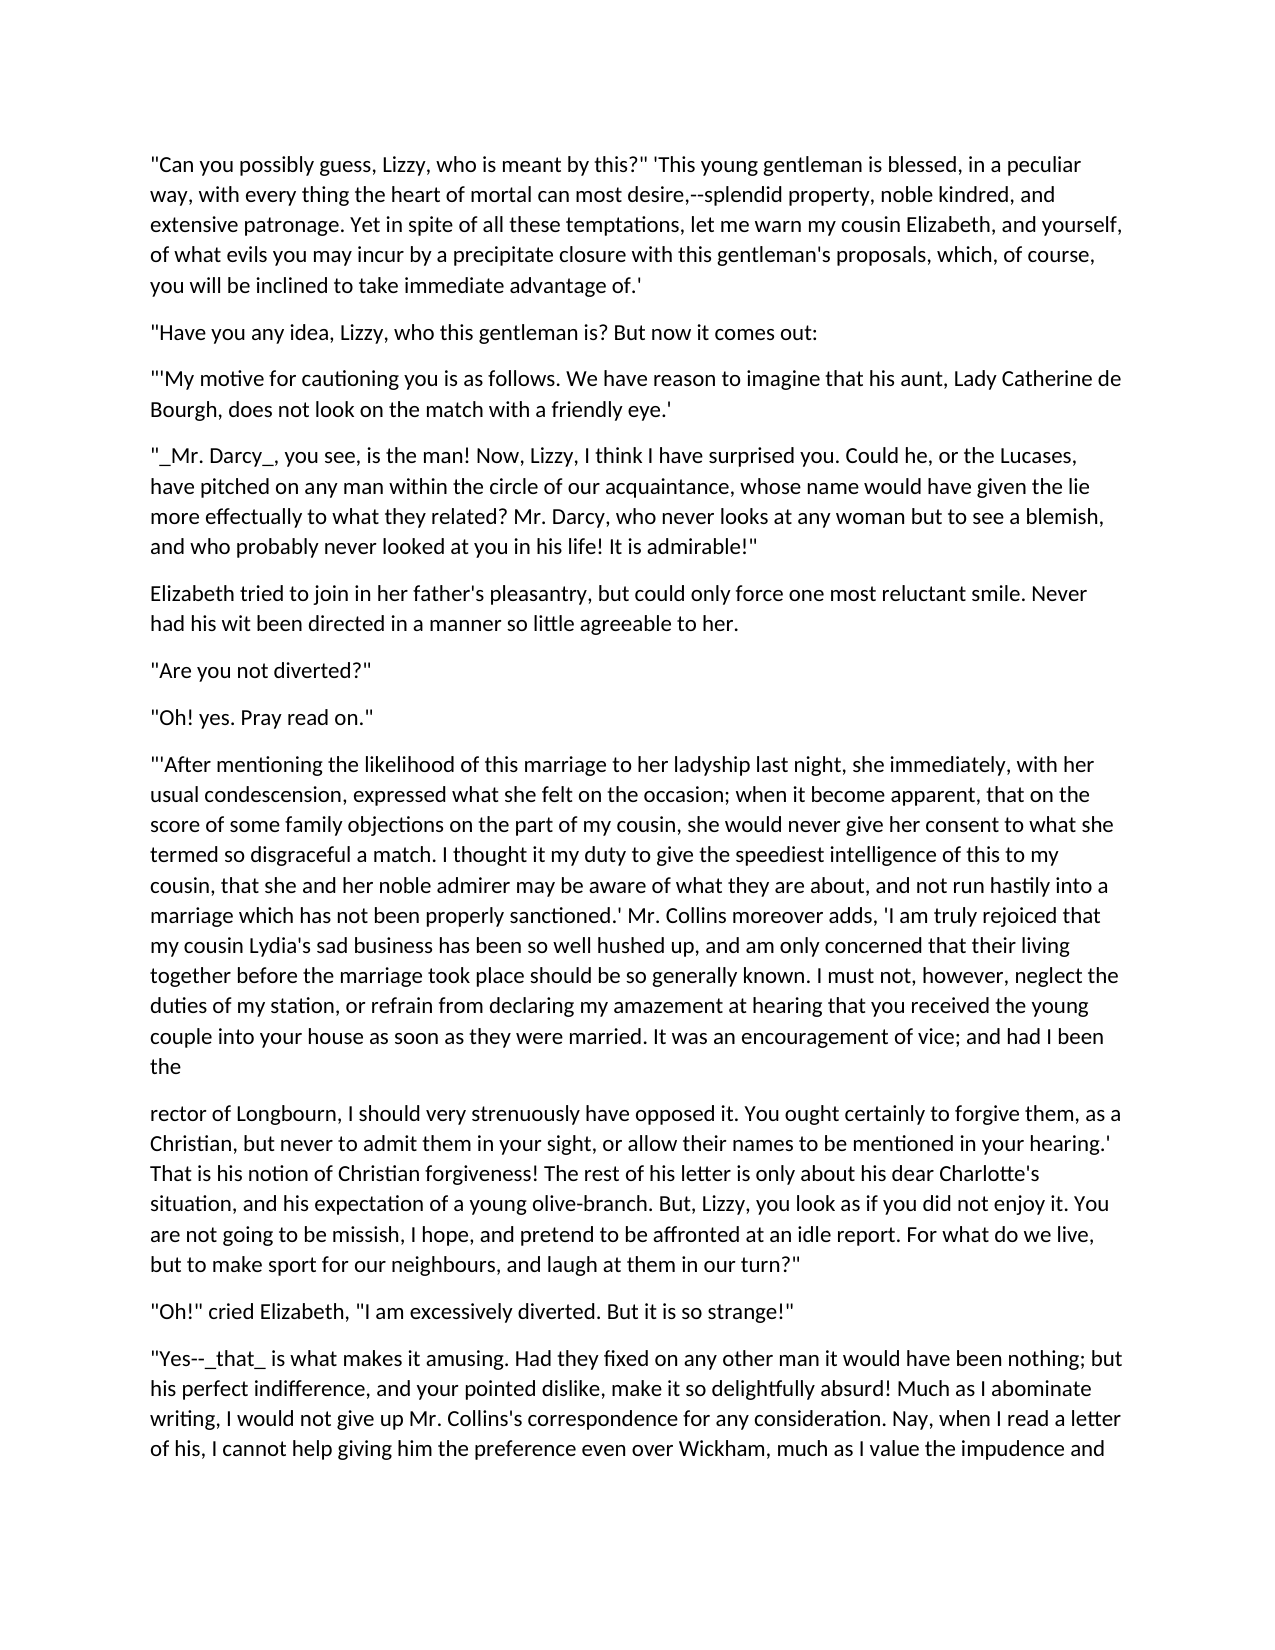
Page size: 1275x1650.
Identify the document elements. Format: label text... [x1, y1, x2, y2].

text Elizabeth tried to join in her father's pleasantry, but could only force one most reluctant smile. Never had his wit been directed in a manner so little agreeable to her. [150, 579, 1125, 637]
text "'My motive for cautioning you is as follows. We have reason to imagine that his aunt, Lady Catherine de Bourgh, does not look on the match with a friendly eye.' [150, 364, 1125, 423]
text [150, 1344, 1125, 1462]
text "Oh!" cried Elizabeth, "I am excessively diverted. But it is so strange!" [150, 1297, 1125, 1325]
text "Can you possibly guess, Lizzy, who is meant by this?" 'This young gentleman is blessed, in a peculiar way, with every thing the heart of mortal can most desire,--splendid property, noble kindred, and extensive patronage. Yet in spite of all these temptations, let me warn my cousin Elizabeth, and yourself, of what evils you may incur by a precipitate closure with this gentleman's proposals, which, of course, you will be inclined to take immediate advantage of.' [150, 150, 1125, 299]
text rector of Longbourn, I should very strenuously have opposed it. You ought certainly to forgive them, as a Christian, but never to admit them in your sight, or allow their names to be mentioned in your hearing.' That is his notion of Christian forgiveness! The rest of his letter is only about his dear Charlotte's situation, and his expectation of a young olive-branch. But, Lizzy, you look as if you did not enjoy it. You are not going to be missish, I hope, and pretend to be affronted at an idle report. For what do we live, but to make sport for our neighbours, and laugh at them in our turn?" [150, 1099, 1125, 1278]
text "Oh! yes. Pray read on." [150, 703, 1125, 731]
text "Are you not diverted?" [150, 656, 1125, 684]
text "_Mr. Darcy_, you see, is the man! Now, Lizzy, I think I have surprised you. Could he, or the Lucases, have pitched on any man within the circle of our acquaintance, whose name would have given the lie more effectually to what they related? Mr. Darcy, who never looks at any woman but to see a blemish, and who probably never looked at you in his life! It is admirable!" [150, 442, 1125, 560]
text "'After mentioning the likelihood of this marriage to her ladyship last night, she immediately, with her usual condescension, expressed what she felt on the occasion; when it become apparent, that on the score of some family objections on the part of my cousin, she would never give her consent to what she termed so disgraceful a match. I thought it my duty to give the speediest intelligence of this to my cousin, that she and her noble admirer may be aware of what they are about, and not run hastily into a marriage which has not been properly sanctioned.' Mr. Collins moreover adds, 'I am truly rejoiced that my cousin Lydia's sad business has been so well hushed up, and am only concerned that their living together before the marriage took place should be so generally known. I must not, however, neglect the duties of my station, or refrain from declaring my amazement at hearing that you received the young couple into your house as soon as they were married. It was an encouragement of vice; and had I been the [150, 750, 1125, 1080]
text "Have you any idea, Lizzy, who this gentleman is? But now it comes out: [150, 318, 1125, 346]
